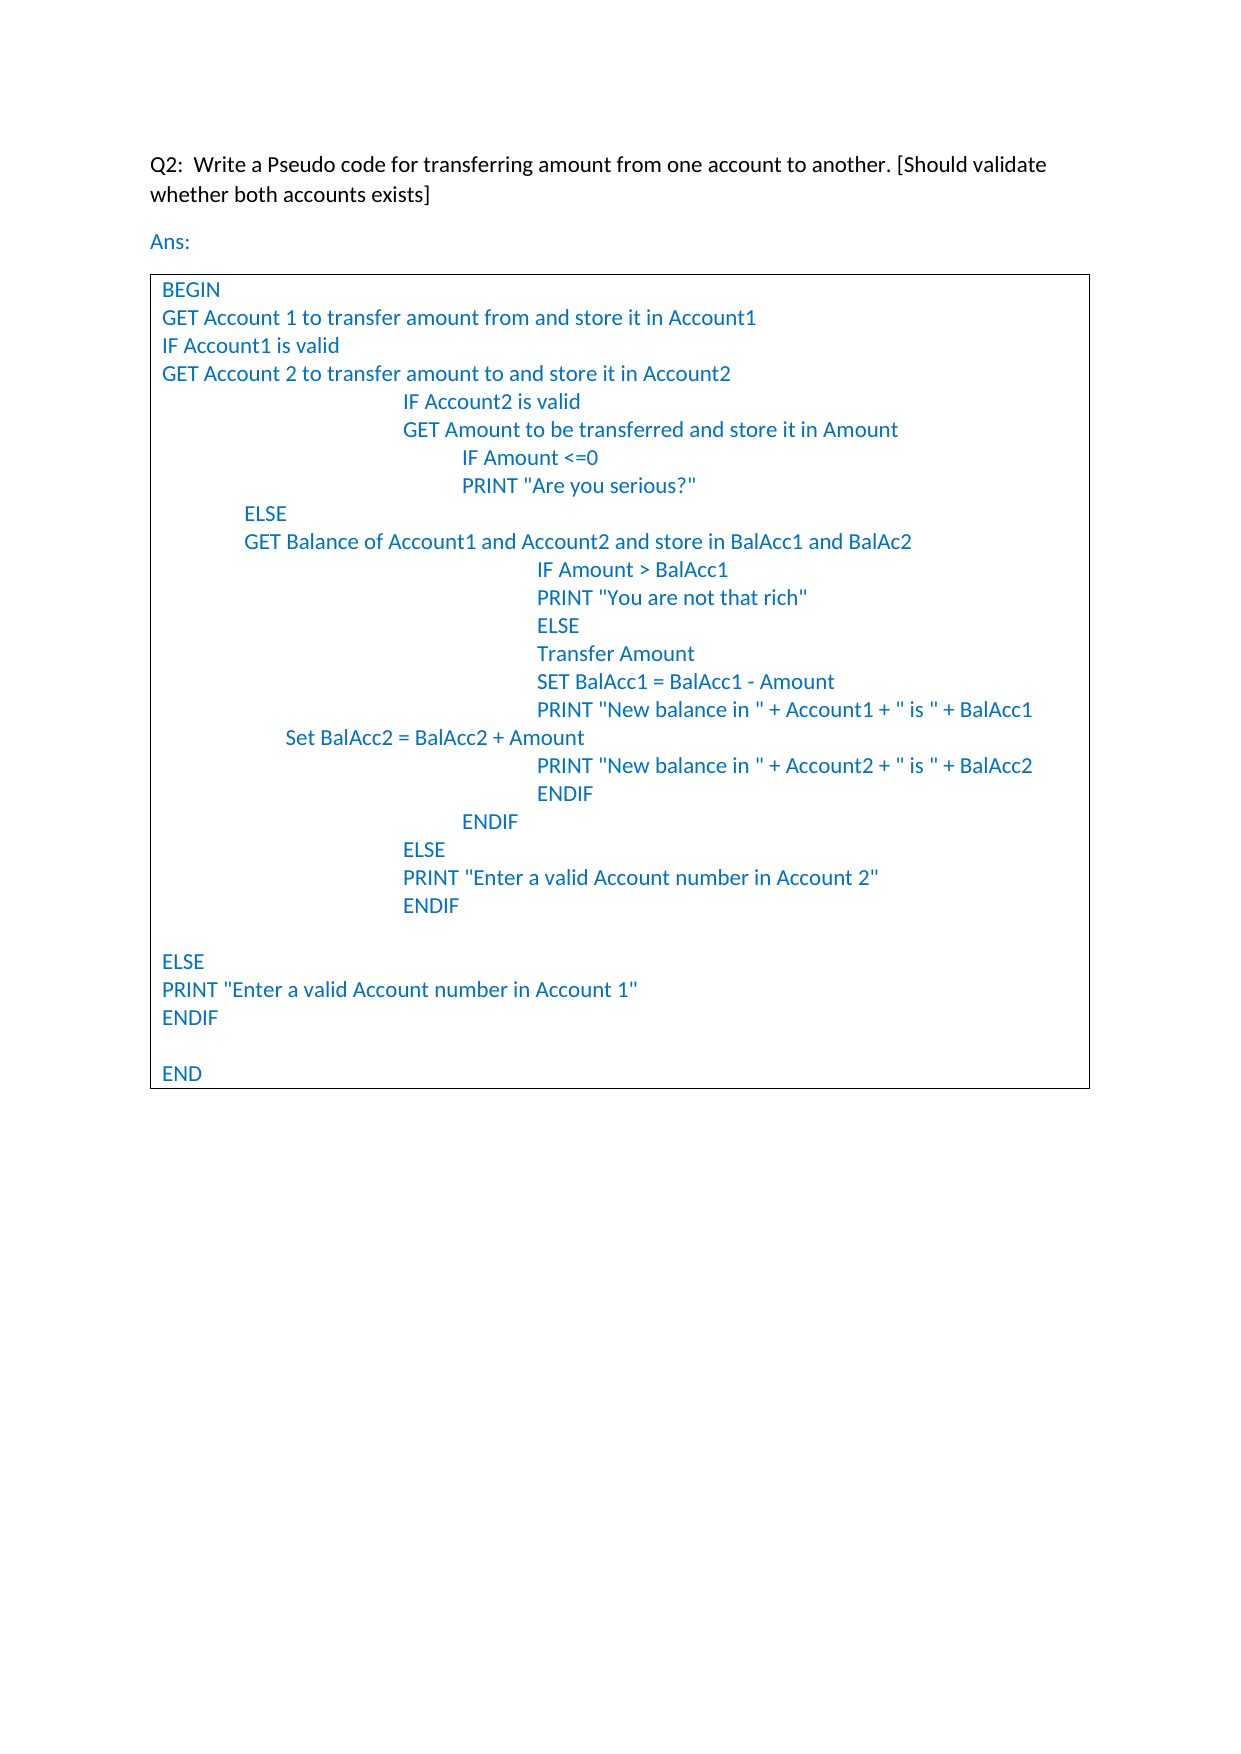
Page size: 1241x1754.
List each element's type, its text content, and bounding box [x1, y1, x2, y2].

text Ans: [150, 227, 1090, 255]
text Q2: Write a Pseudo code for transferring amount from one account to another. [Should validate whether both accounts exists] [150, 150, 1090, 208]
table_header BEGIN GET Account 1 to transfer amount from and store it in Account1 IF Account1 is valid GET Account 2 to transfer amount to and store it in Account2 IF Account2 is valid GET Amount to be transferred and store it in Amount IF Amount <=0 PRINT "Are you serious?" ELSE GET Balance of Account1 and Account2 and store in BalAcc1 and BalAc2 IF Amount > BalAcc1 PRINT "You are not that rich" ELSE Transfer Amount SET BalAcc1 = BalAcc1 - Amount PRINT "New balance in " + Account1 + " is " + BalAcc1 Set BalAcc2 = BalAcc2 + Amount PRINT "New balance in " + Account2 + " is " + BalAcc2 ENDIF ENDIF ELSE PRINT "Enter a valid Account number in Account 2" ENDIF ELSE PRINT "Enter a valid Account number in Account 1" ENDIF END [151, 275, 1089, 1088]
